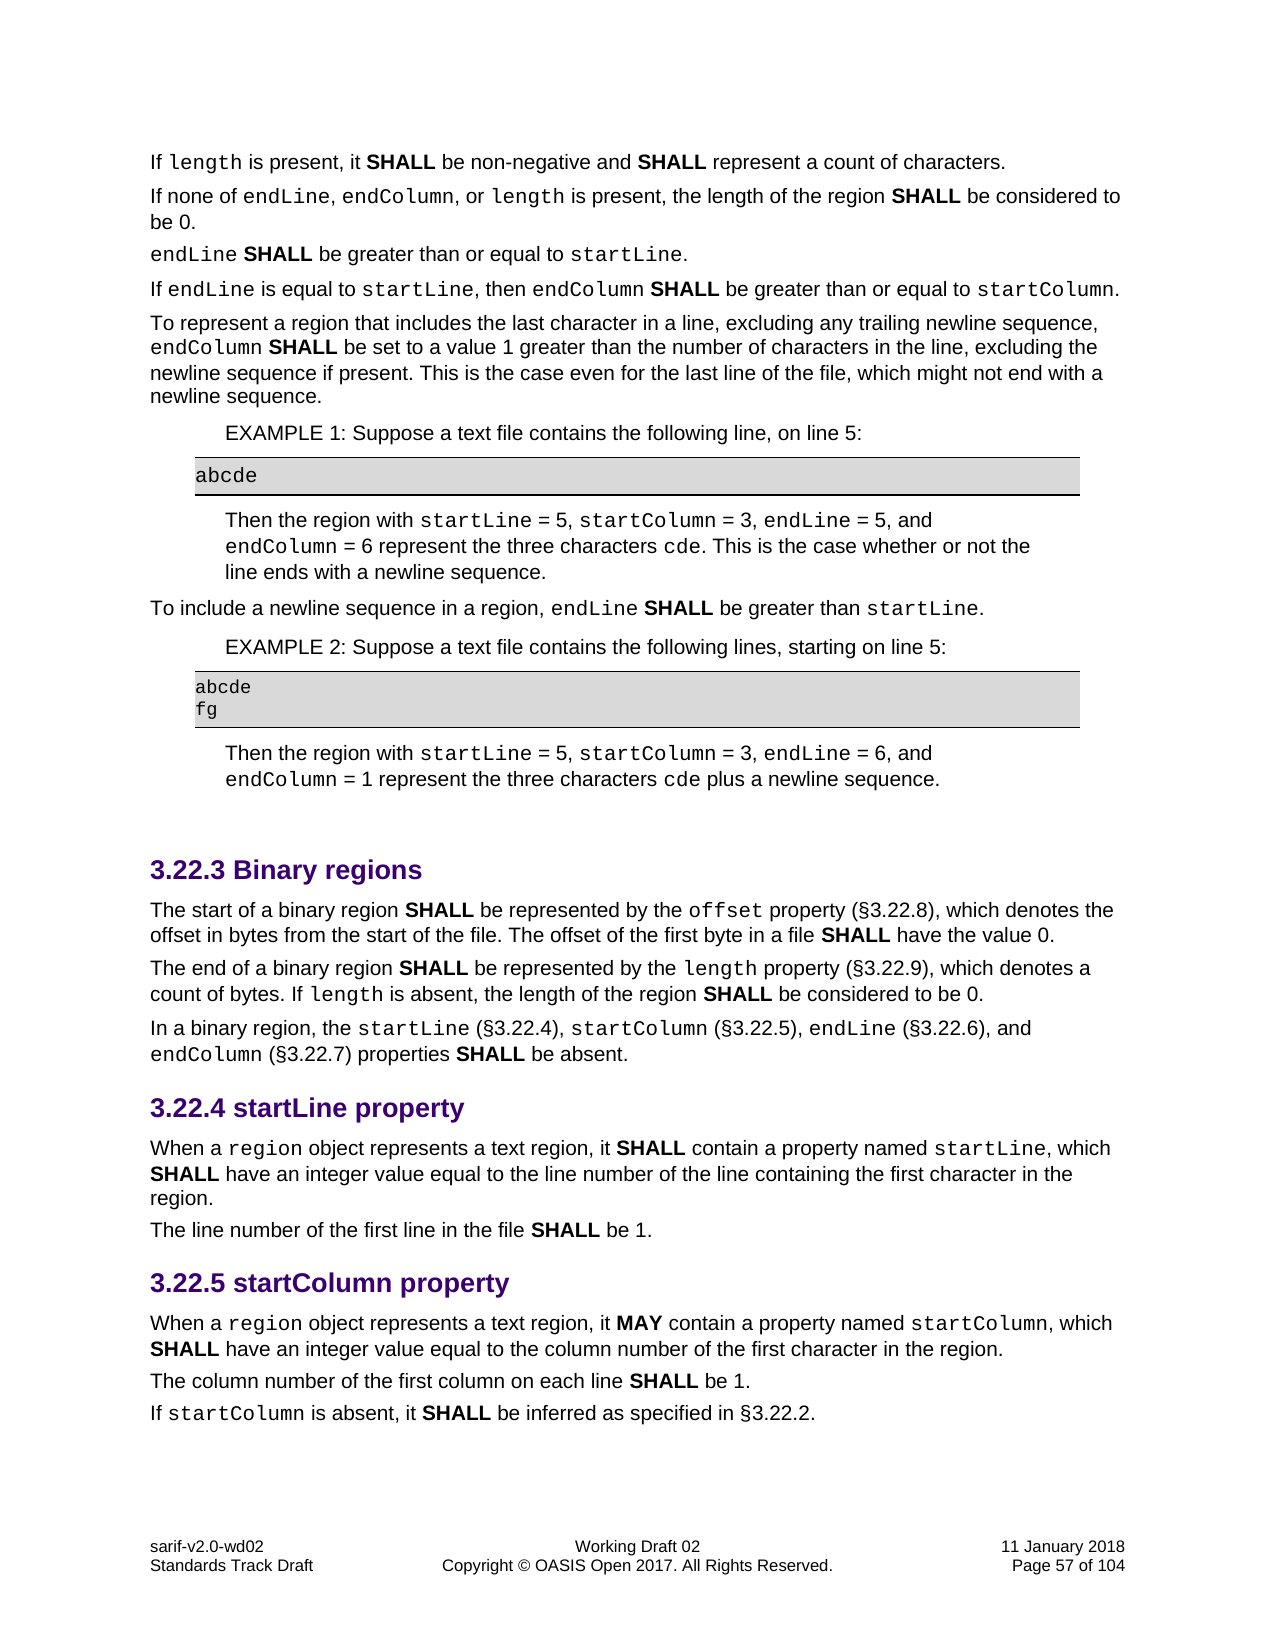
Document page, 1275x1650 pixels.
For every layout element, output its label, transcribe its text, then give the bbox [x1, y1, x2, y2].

text The start of a binary region SHALL be represented by the offset property (§3.22.8), which denotes the offset in bytes from the start of the file. The offset of the first byte in a file SHALL have the value 0. [150, 897, 1125, 947]
text Then the region with startLine = 5, startColumn = 3, endLine = 5, and endColumn = 6 represent the three characters cde. This is the case whether or not the line ends with a newline sequence. [225, 508, 1050, 584]
text The end of a binary region SHALL be represented by the length property (§3.22.9), which denotes a count of bytes. If length is absent, the length of the region SHALL be considered to be 0. [150, 956, 1125, 1007]
text If startColumn is absent, it SHALL be inferred as specified in §3.22.2. [150, 1401, 1125, 1427]
text The line number of the first line in the file SHALL be 1. [150, 1218, 1125, 1242]
text If length is present, it SHALL be non-negative and SHALL represent a count of characters. [150, 150, 1125, 176]
text If none of endLine, endColumn, or length is present, the length of the region SHALL be considered to be 0. [150, 184, 1125, 234]
text Then the region with startLine = 5, startColumn = 3, endLine = 6, and endColumn = 1 represent the three characters cde plus a newline sequence. [225, 741, 1050, 792]
text The column number of the first column on each line SHALL be 1. [150, 1369, 1125, 1393]
text To represent a region that includes the last character in a line, excluding any trailing newline sequence, endColumn SHALL be set to a value 1 greater than the number of characters in the line, excluding the newline sequence if present. This is the case even for the last line of the file, which might not end with a newline sequence. [150, 311, 1125, 408]
text To include a newline sequence in a region, endLine SHALL be greater than startLine. [150, 596, 1125, 622]
text If endLine is equal to startLine, then endColumn SHALL be greater than or equal to startColumn. [150, 276, 1125, 302]
text In a binary region, the startLine (§3.22.4), startColumn (§3.22.5), endLine (§3.22.6), and endColumn (§3.22.7) properties SHALL be absent. [150, 1016, 1125, 1067]
text abcde [195, 672, 1080, 692]
subtitle startColumn property [150, 1267, 1125, 1298]
text EXAMPLE 2: Suppose a text file contains the following lines, starting on line 5: [225, 634, 1050, 658]
subtitle startLine property [150, 1092, 1125, 1123]
text endLine SHALL be greater than or equal to startLine. [150, 242, 1125, 268]
subtitle Binary regions [150, 854, 1125, 885]
text abcde [195, 458, 1080, 494]
text EXAMPLE 1: Suppose a text file contains the following line, on line 5: [225, 421, 1050, 445]
text fg [195, 692, 1080, 727]
